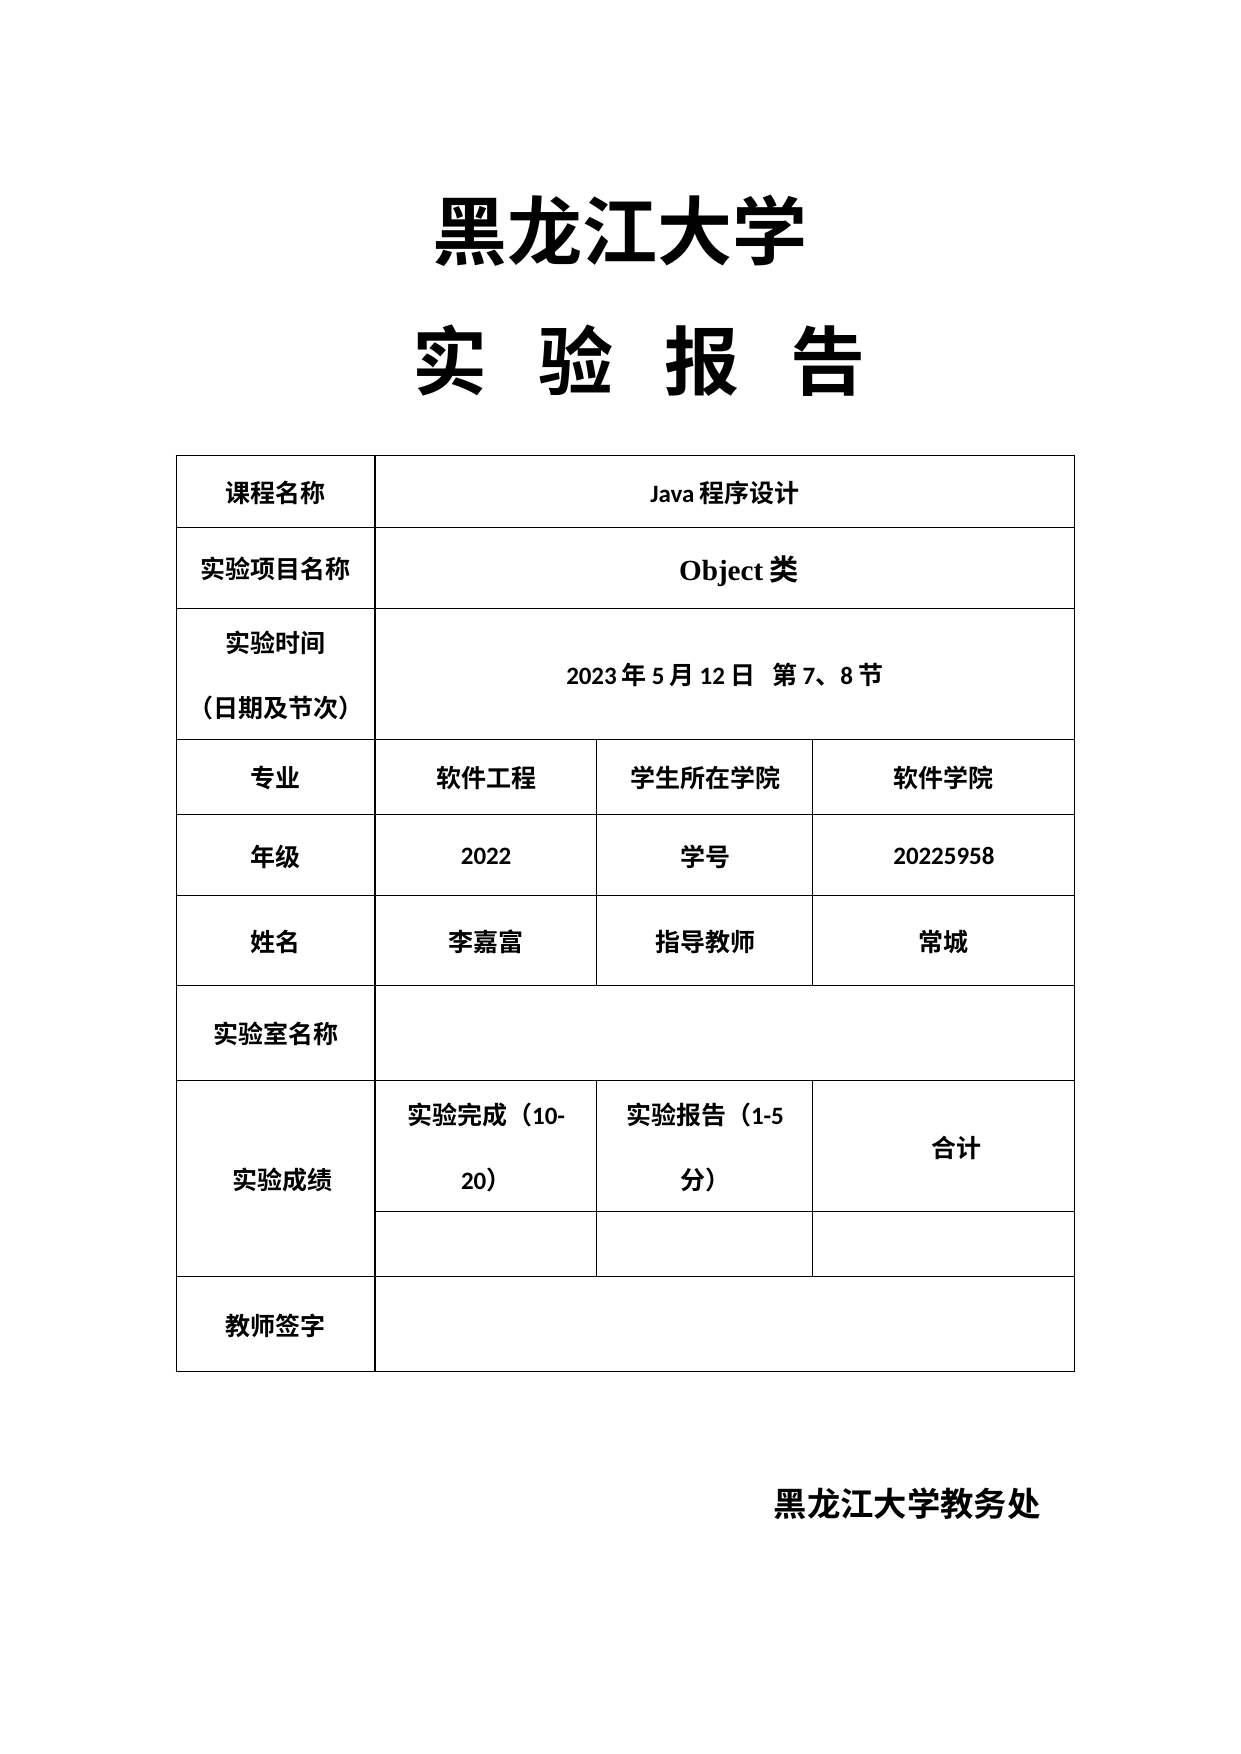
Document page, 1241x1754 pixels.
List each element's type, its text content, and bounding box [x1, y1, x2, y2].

table_cell 2023年5月12日 第 7、8 节 [376, 609, 1074, 739]
table_cell 常城 [813, 896, 1074, 985]
table_header 课程名称 [177, 456, 374, 527]
table_cell 软件工程 [376, 740, 596, 814]
table_cell 实验时间 （日期及节次） [177, 609, 374, 739]
text 黑龙江大学教务处 [187, 1470, 1053, 1535]
table_cell [376, 986, 1074, 1080]
table_cell 实验完成（10-20） [376, 1081, 596, 1211]
table_cell 年级 [177, 815, 374, 895]
table_cell Object类 [376, 528, 1074, 608]
table_cell [376, 1212, 596, 1276]
table_cell 实验室名称 [177, 986, 374, 1080]
table_cell 教师签字 [177, 1277, 374, 1371]
table_header Java程序设计 [376, 456, 1074, 527]
text 黑龙江大学 [187, 162, 1053, 292]
table_cell 软件学院 [813, 740, 1074, 814]
table_cell 合计 [813, 1081, 1074, 1211]
table_cell 2022 [376, 815, 596, 895]
table_cell 学生所在学院 [597, 740, 812, 814]
table_cell 实验成绩 [177, 1081, 374, 1276]
table_cell 姓名 [177, 896, 374, 985]
table_cell [597, 1212, 812, 1276]
table_cell 指导教师 [597, 896, 812, 985]
table_cell 20225958 [813, 815, 1074, 895]
table_cell 学号 [597, 815, 812, 895]
table_cell [813, 1212, 1074, 1276]
table_cell 实验项目名称 [177, 528, 374, 608]
table_cell 专业 [177, 740, 374, 814]
table_cell 李嘉富 [376, 896, 596, 985]
table_cell [376, 1277, 1074, 1371]
table_cell 实验报告（1-5分） [597, 1081, 812, 1211]
text 实 验 报 告 [187, 292, 1053, 422]
